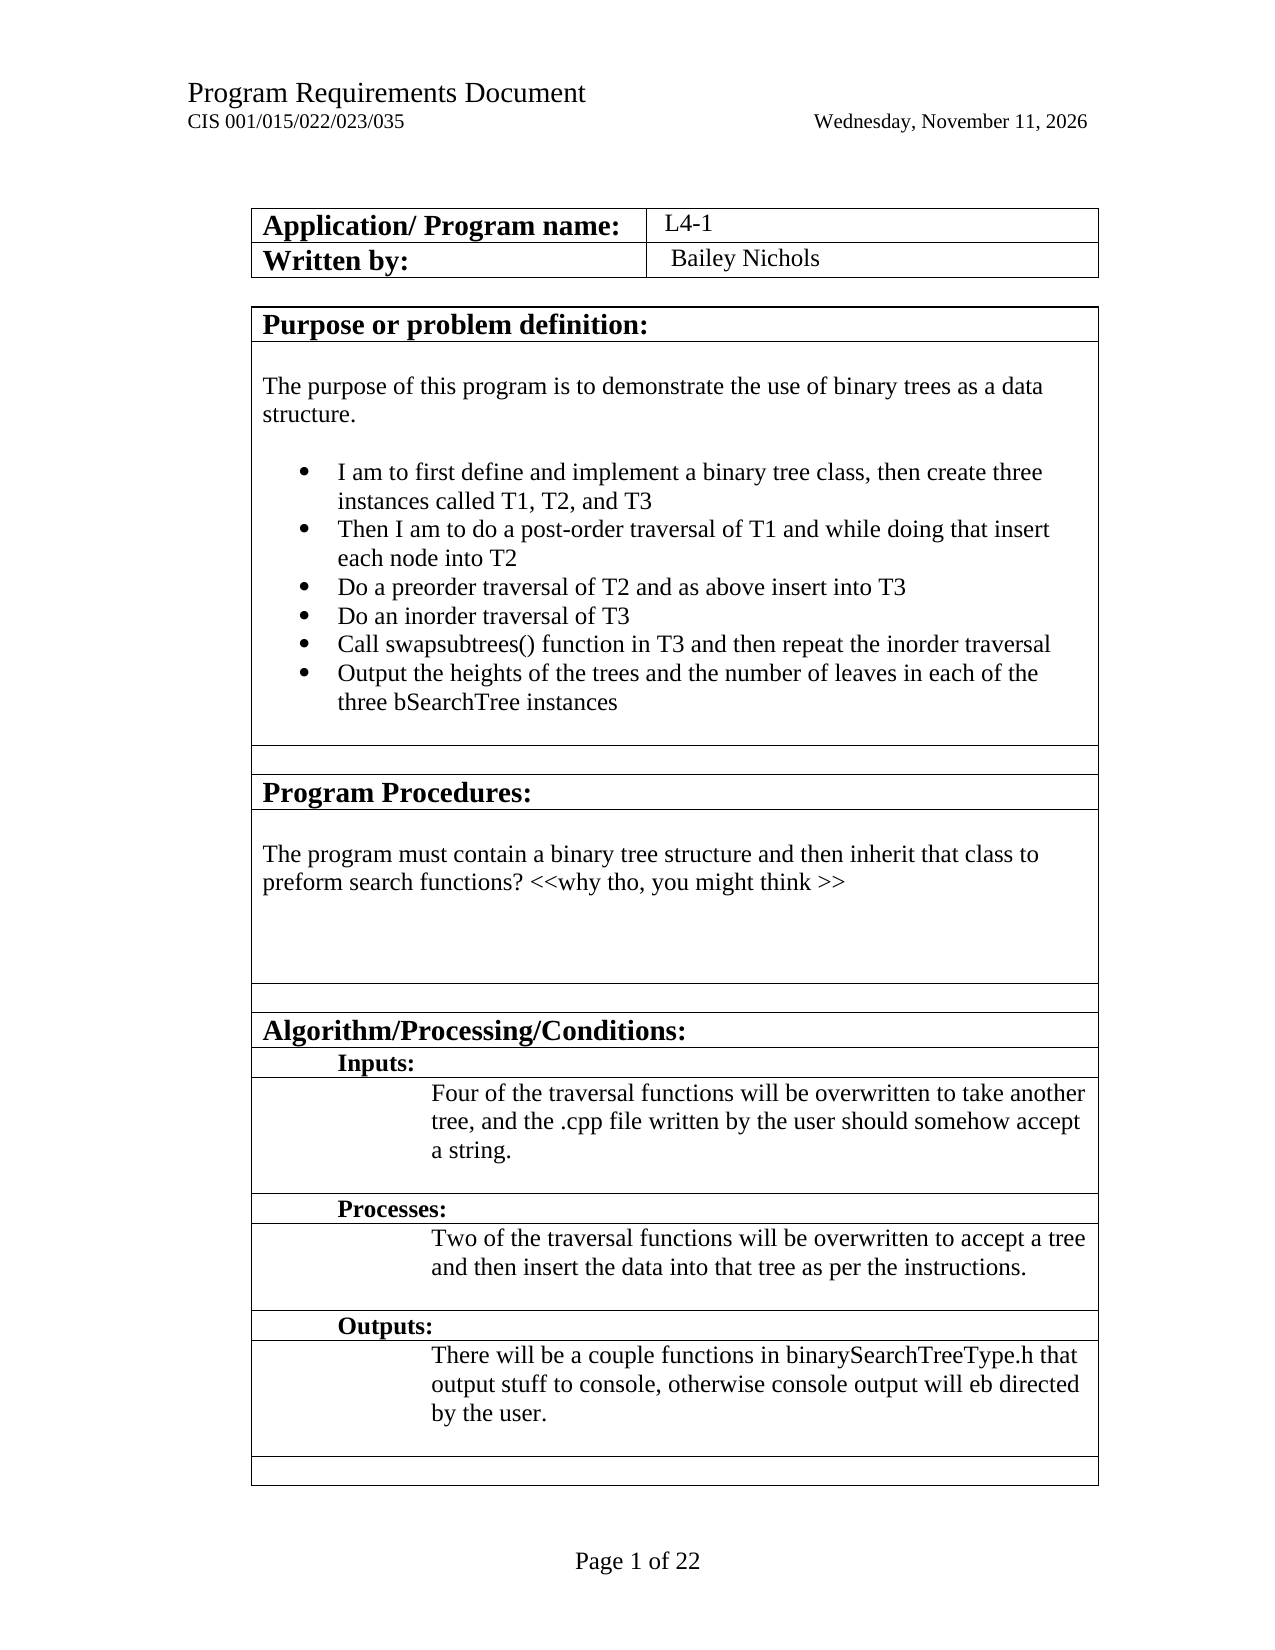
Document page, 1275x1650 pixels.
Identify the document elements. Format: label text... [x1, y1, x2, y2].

table_cell Written by: [252, 243, 646, 277]
table_cell Two of the traversal functions will be overwritten to accept a tree and then insert the data into that tree as per the instructions. [252, 1224, 1098, 1310]
table_cell Outputs: [252, 1311, 1098, 1339]
table_cell Bailey Nichols [647, 243, 1098, 277]
table_cell Processes: [252, 1194, 1098, 1222]
table_cell There will be a couple functions in binarySearchTreeType.h that output stuff to console, otherwise console output will eb directed by the user. [252, 1341, 1098, 1456]
table_header L4-1 [647, 209, 1098, 242]
table_header Purpose or problem definition: [252, 308, 1098, 341]
table_cell The purpose of this program is to demonstrate the use of binary trees as a data structure. I am to first define and implement a binary tree class, then create three instances called T1, T2, and T3 Then I am to do a post-order traversal of T1 and while doing that insert each node into T2 Do a preorder traversal of T2 and as above insert into T3 Do an inorder traversal of T3 Call swapsubtrees() function in T3 and then repeat the inorder traversal Output the heights of the trees and the number of leaves in each of the three bSearchTree instances [252, 342, 1098, 744]
table_header Application/ Program name: [252, 209, 646, 242]
table_cell Four of the traversal functions will be overwritten to take another tree, and the .cpp file written by the user should somehow accept a string. [252, 1078, 1098, 1193]
table_cell [252, 1457, 1098, 1485]
table_cell Algorithm/Processing/Conditions: [252, 1013, 1098, 1047]
table_cell Inputs: [252, 1048, 1098, 1077]
table_cell Program Procedures: [252, 775, 1098, 809]
table_cell [252, 746, 1098, 774]
table_cell [252, 984, 1098, 1012]
table_cell The program must contain a binary tree structure and then inherit that class to preform search functions? <<why tho, you might think >> [252, 810, 1098, 982]
